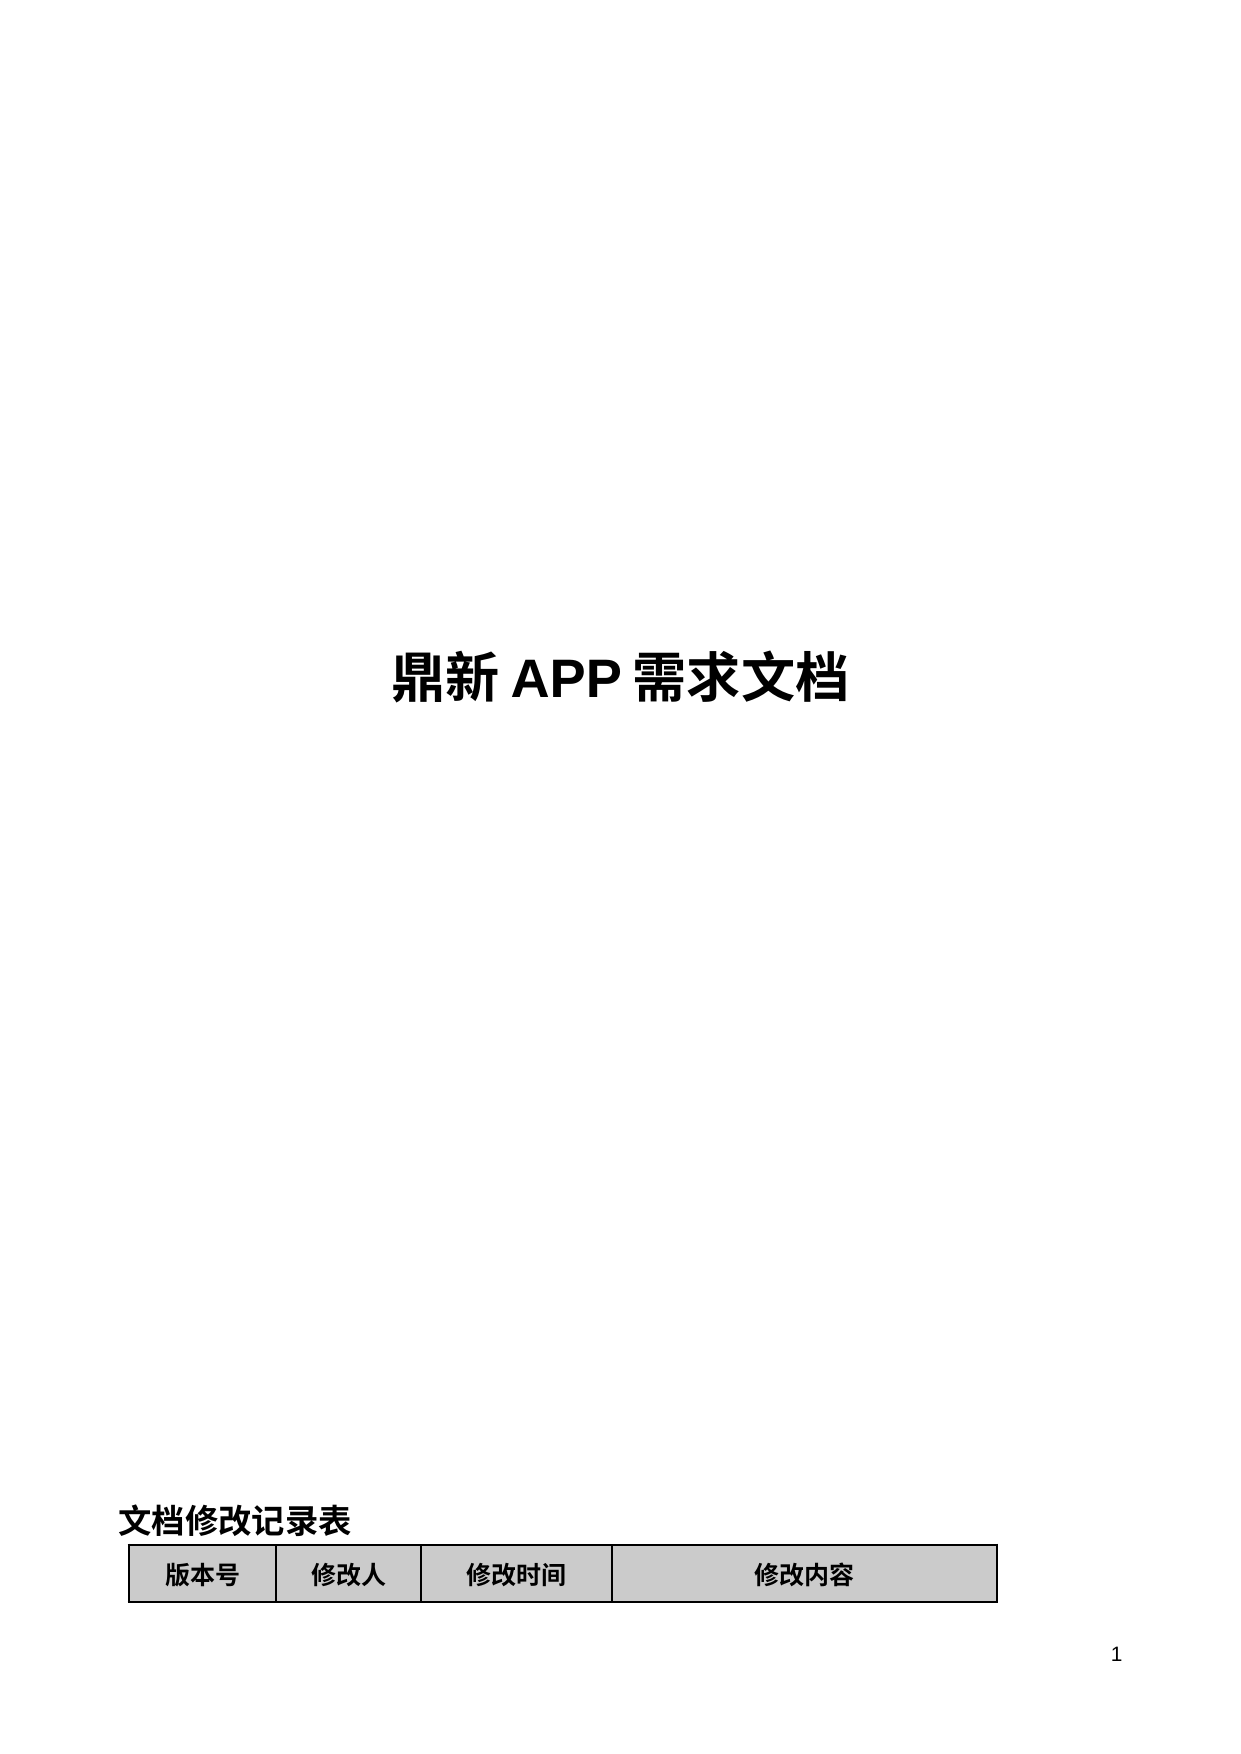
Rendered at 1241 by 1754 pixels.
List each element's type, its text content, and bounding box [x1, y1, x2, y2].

table_header 版本号 [130, 1546, 275, 1601]
text 鼎新APP需求文档 [118, 635, 1122, 713]
title 文档修改记录表 [118, 1495, 1122, 1543]
table_header 修改内容 [613, 1546, 996, 1601]
table_header 修改时间 [422, 1546, 611, 1601]
table_header 修改人 [277, 1546, 420, 1601]
